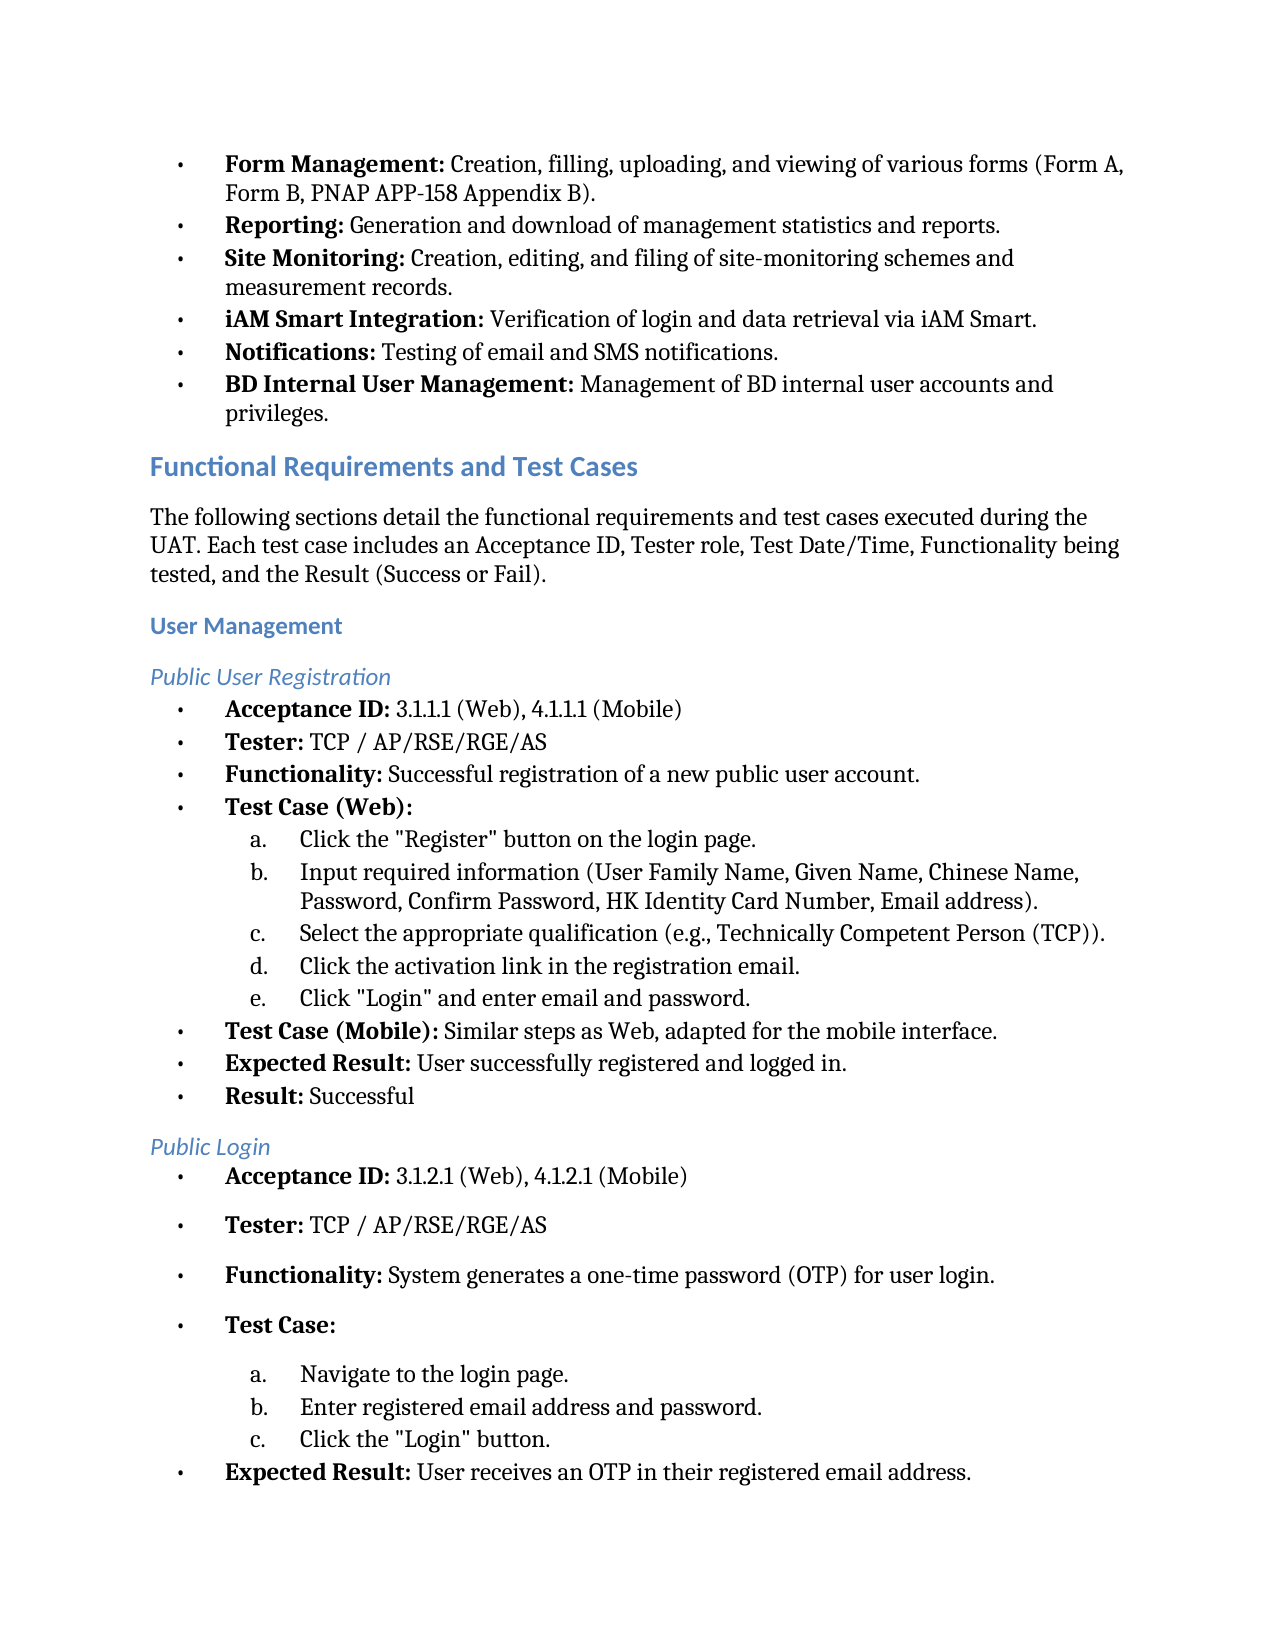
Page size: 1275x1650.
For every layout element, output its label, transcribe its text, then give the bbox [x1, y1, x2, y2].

list Enter registered email address and password. [250, 1393, 1125, 1421]
list Notifications: Testing of email and SMS notifications. [175, 337, 1125, 366]
subtitle User Management [150, 610, 1125, 640]
list Click "Login" and enter email and password. [250, 984, 1125, 1013]
list Form Management: Creation, filling, uploading, and viewing of various forms (Form A, Form B, PNAP APP-158 Appendix B). [175, 150, 1125, 207]
subtitle Functional Requirements and Test Cases [150, 448, 1125, 484]
subtitle Public User Registration [150, 661, 1125, 692]
list Site Monitoring: Creation, editing, and filing of site-monitoring schemes and measurement records. [175, 244, 1125, 301]
list Click the activation link in the registration email. [250, 952, 1125, 980]
list Input required information (User Family Name, Given Name, Chinese Name, Password, Confirm Password, HK Identity Card Number, Email address). [250, 858, 1125, 915]
text The following sections detail the functional requirements and test cases executed during the UAT. Each test case includes an Acceptance ID, Tester role, Test Date/Time, Functionality being tested, and the Result (Success or Fail). [150, 503, 1125, 589]
list Test Case (Web): [175, 793, 1125, 822]
list Expected Result: User successfully registered and logged in. [175, 1049, 1125, 1078]
list Acceptance ID: 3.1.1.1 (Web), 4.1.1.1 (Mobile) [175, 695, 1125, 724]
list BD Internal User Management: Management of BD internal user accounts and privileges. [175, 370, 1125, 427]
list Acceptance ID: 3.1.2.1 (Web), 4.1.2.1 (Mobile) [175, 1162, 1125, 1191]
list Functionality: Successful registration of a new public user account. [175, 760, 1125, 789]
list Test Case (Mobile): Similar steps as Web, adapted for the mobile interface. [175, 1017, 1125, 1045]
list Reporting: Generation and download of management statistics and reports. [175, 211, 1125, 240]
list Navigate to the login page. [250, 1360, 1125, 1389]
list Select the appropriate qualification (e.g., Technically Competent Person (TCP)). [250, 919, 1125, 948]
list Functionality: System generates a one-time password (OTP) for user login. [175, 1261, 1125, 1290]
list Test Case: [175, 1311, 1125, 1339]
subtitle Public Login [150, 1131, 1125, 1162]
list Tester: TCP / AP/RSE/RGE/AS [175, 728, 1125, 757]
list iAM Smart Integration: Verification of login and data retrieval via iAM Smart. [175, 305, 1125, 334]
list Tester: TCP / AP/RSE/RGE/AS [175, 1211, 1125, 1240]
list Result: Successful [175, 1082, 1125, 1110]
list Click the "Register" button on the login page. [250, 825, 1125, 854]
list Click the "Login" button. [250, 1425, 1125, 1454]
list Expected Result: User receives an OTP in their registered email address. [175, 1458, 1125, 1486]
